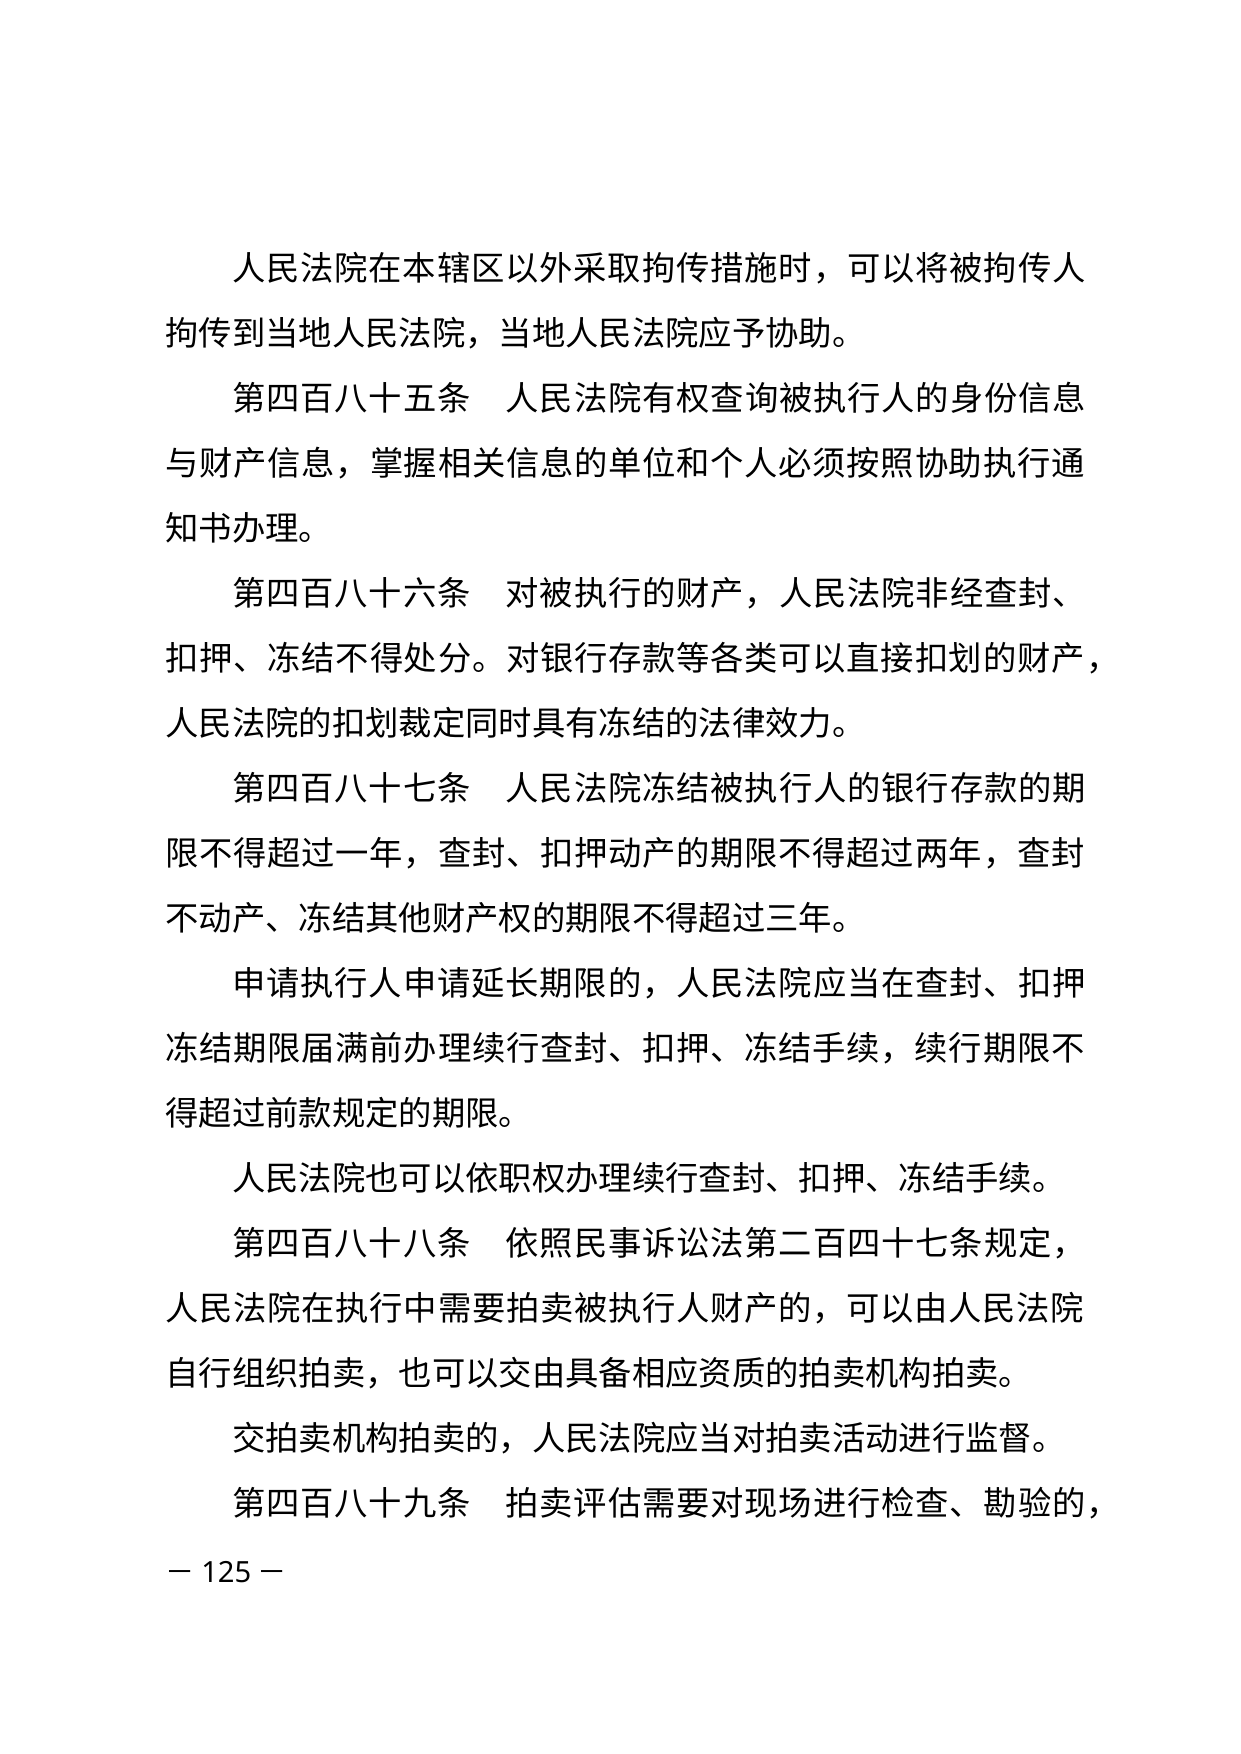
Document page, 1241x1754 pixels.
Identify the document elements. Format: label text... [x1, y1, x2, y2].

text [165, 1468, 1087, 1533]
text 第四百八十八条 依照民事诉讼法第二百四十七条规定，人民法院在执行中需要拍卖被执行人财产的，可以由人民法院自行组织拍卖，也可以交由具备相应资质的拍卖机构拍卖。 [165, 1208, 1087, 1403]
text 第四百八十七条 人民法院冻结被执行人的银行存款的期限不得超过一年，查封、扣押动产的期限不得超过两年，查封不动产、冻结其他财产权的期限不得超过三年。 [165, 753, 1087, 948]
text 第四百八十六条 对被执行的财产，人民法院非经查封、扣押、冻结不得处分。对银行存款等各类可以直接扣划的财产，人民法院的扣划裁定同时具有冻结的法律效力。 [165, 558, 1087, 753]
text 第四百八十五条 人民法院有权查询被执行人的身份信息与财产信息，掌握相关信息的单位和个人必须按照协助执行通知书办理。 [165, 363, 1087, 558]
text 申请执行人申请延长期限的，人民法院应当在查封、扣押、冻结期限届满前办理续行查封、扣押、冻结手续，续行期限不得超过前款规定的期限。 [165, 948, 1087, 1143]
text 人民法院也可以依职权办理续行查封、扣押、冻结手续。 [165, 1143, 1087, 1208]
text 人民法院在本辖区以外采取拘传措施时，可以将被拘传人拘传到当地人民法院，当地人民法院应予协助。 [165, 233, 1087, 363]
text 交拍卖机构拍卖的，人民法院应当对拍卖活动进行监督。 [165, 1403, 1087, 1468]
